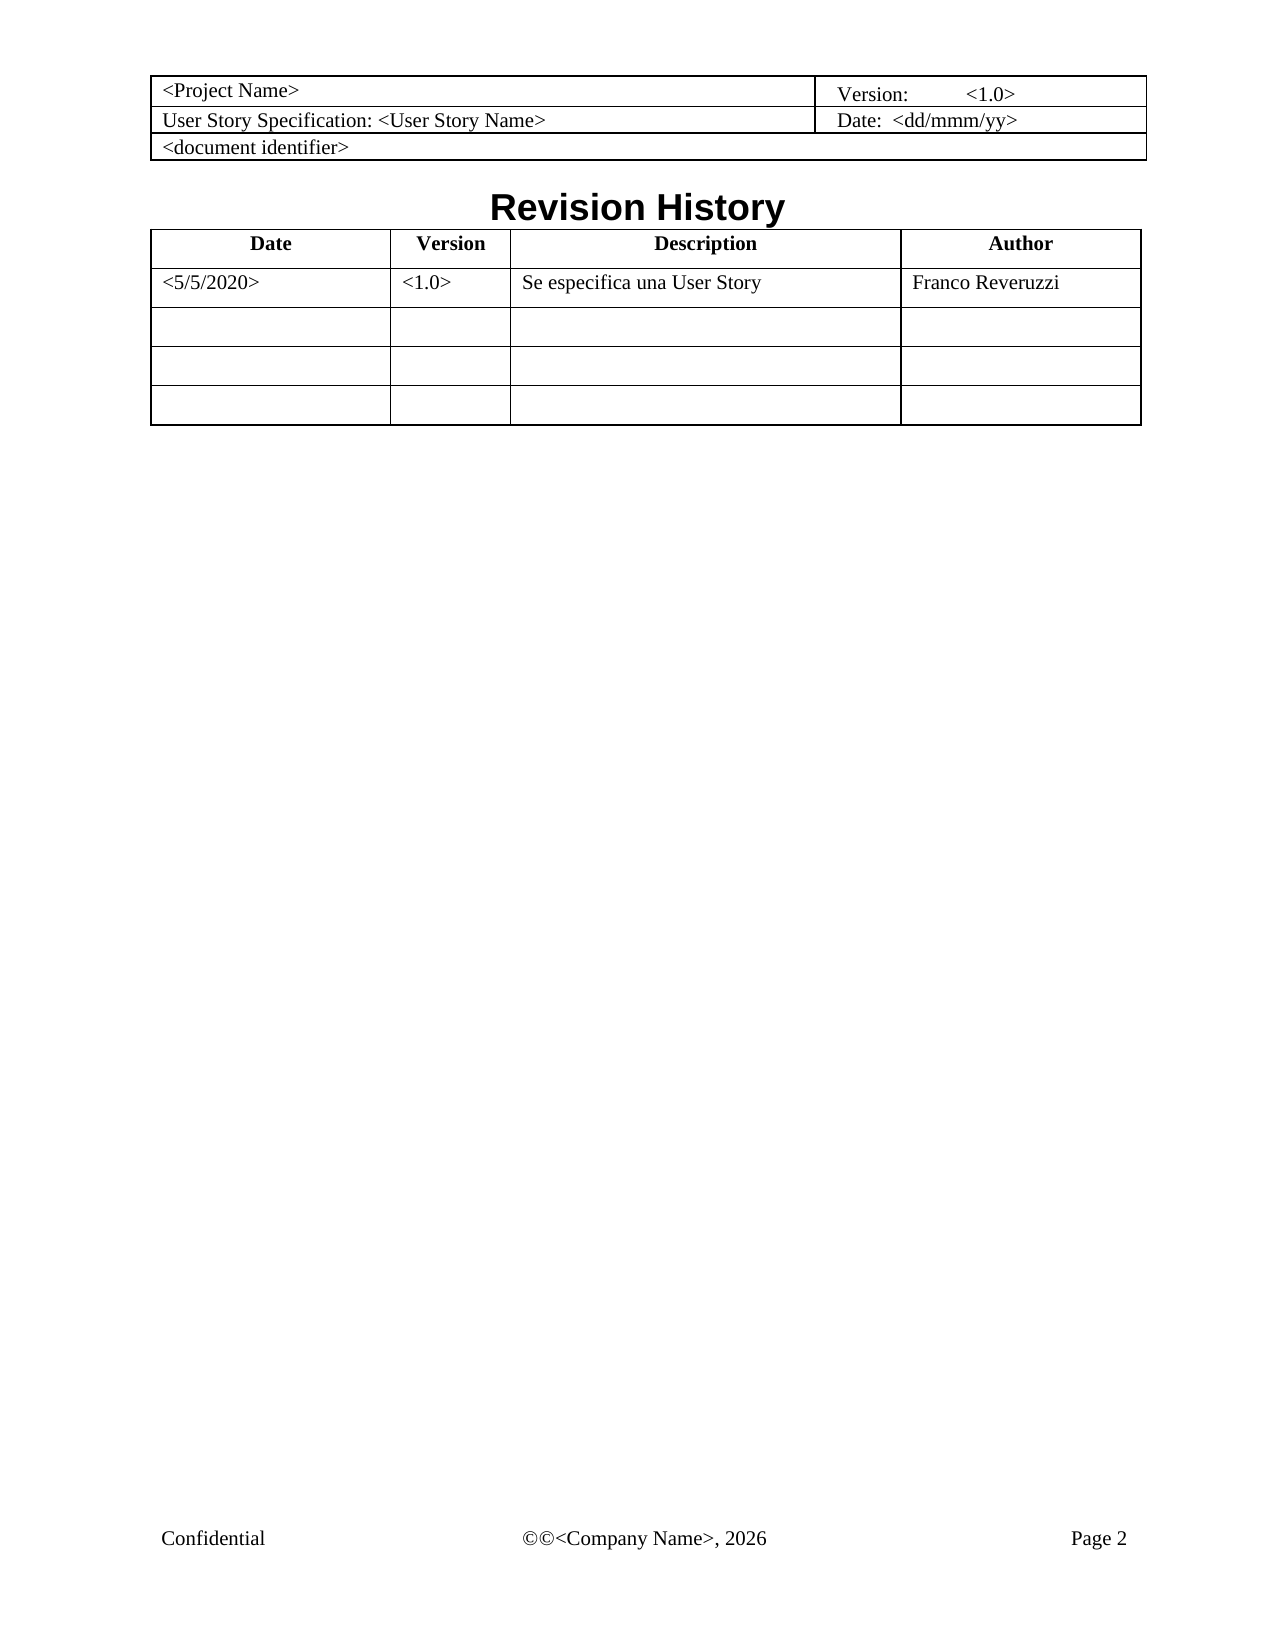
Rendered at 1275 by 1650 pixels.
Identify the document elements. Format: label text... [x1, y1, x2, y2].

table_header Description [511, 230, 900, 268]
table_cell [511, 308, 900, 346]
table_header Date [152, 230, 390, 268]
table_cell [902, 347, 1140, 385]
title Revision History [150, 185, 1125, 228]
table_cell [902, 308, 1140, 346]
table_cell [391, 347, 510, 385]
table_header Version [391, 230, 510, 268]
table_cell [152, 386, 390, 424]
table_cell [511, 386, 900, 424]
table_cell [152, 308, 390, 346]
table_cell [152, 347, 390, 385]
table_cell Se especifica una User Story [511, 269, 900, 307]
table_cell [902, 386, 1140, 424]
table_cell <5/5/2020> [152, 269, 390, 307]
table_cell Franco Reveruzzi [902, 269, 1140, 307]
table_cell [391, 386, 510, 424]
table_cell [511, 347, 900, 385]
table_cell <1.0> [391, 269, 510, 307]
table_header Author [902, 230, 1140, 268]
table_cell [391, 308, 510, 346]
